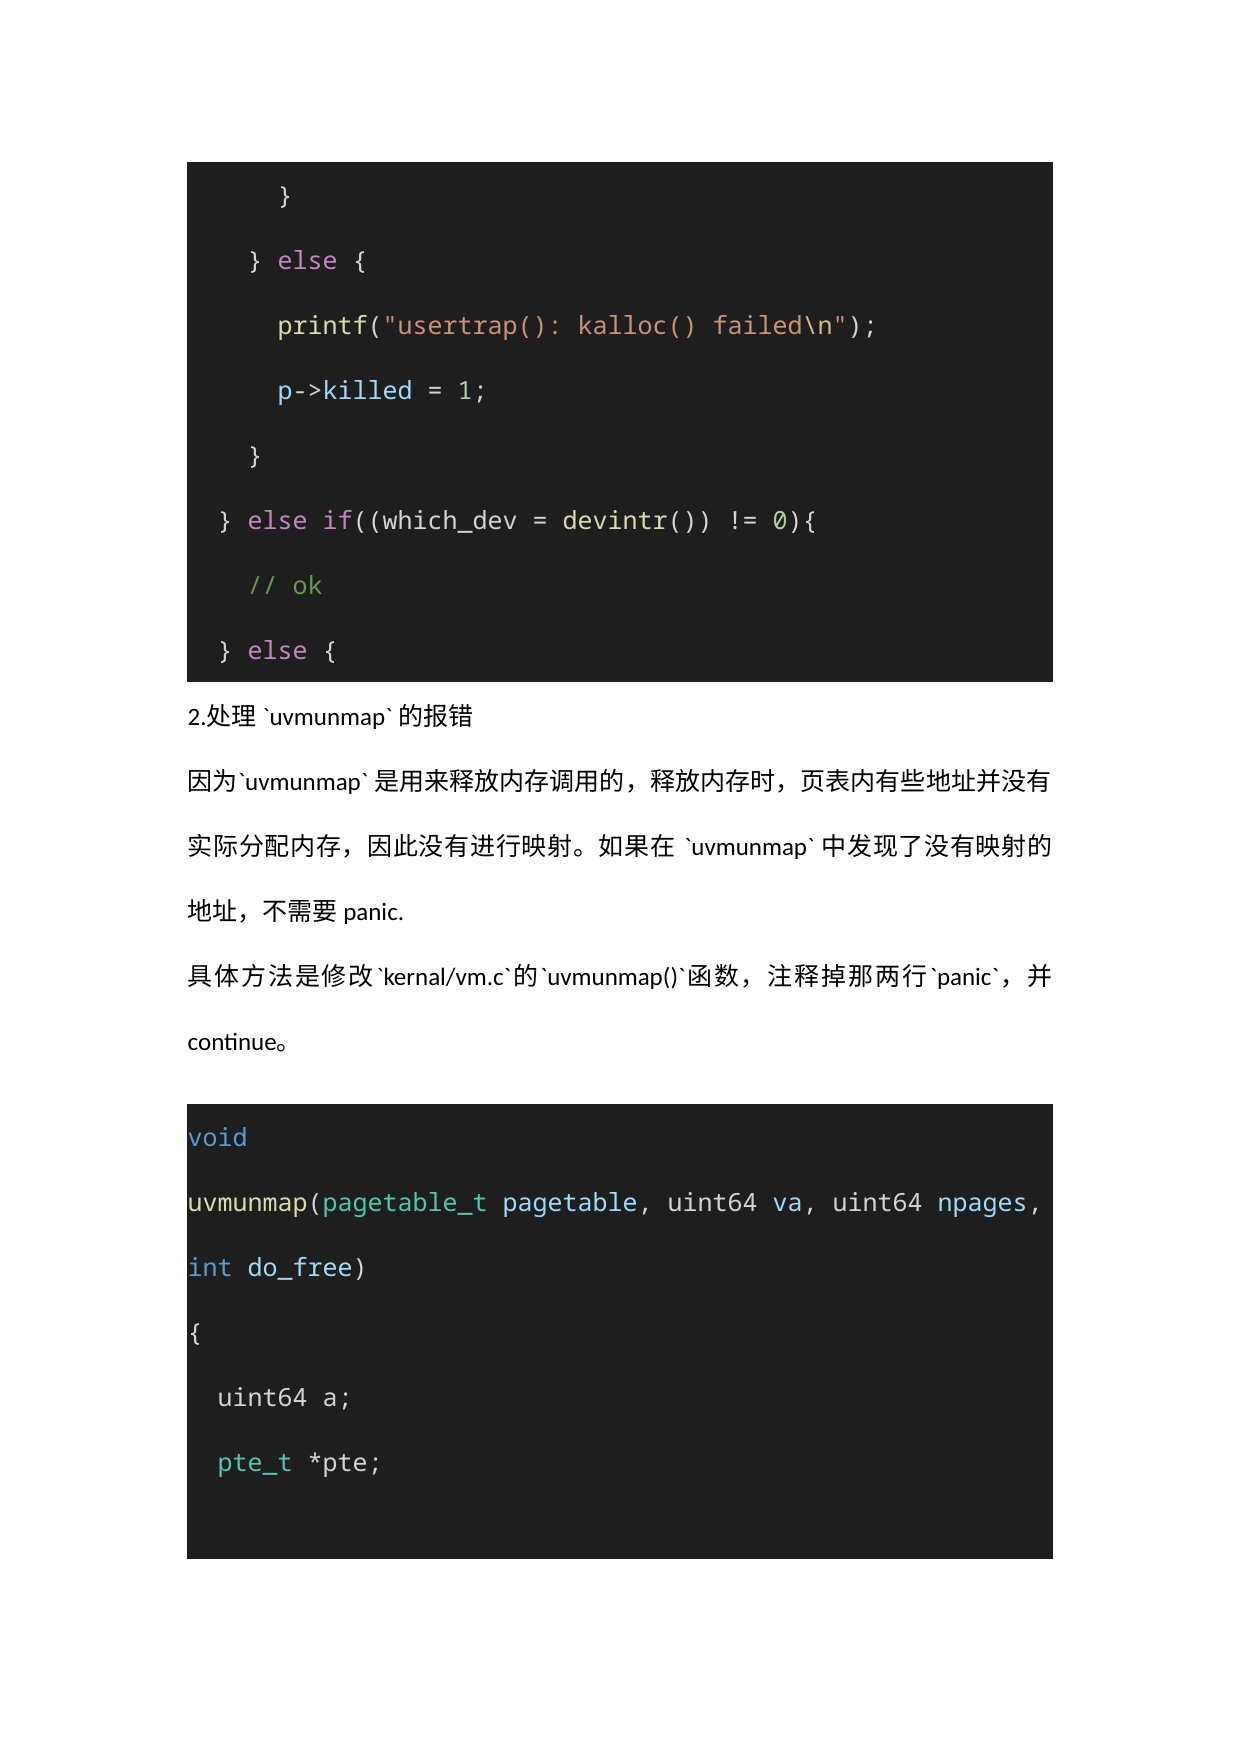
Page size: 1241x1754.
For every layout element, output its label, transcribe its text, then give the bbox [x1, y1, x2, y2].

text 2.处理 `uvmunmap` 的报错 [187, 682, 1053, 747]
text p->killed = 1; [187, 357, 1053, 422]
text } else { [187, 617, 1053, 682]
text void [187, 1104, 1053, 1169]
text pte_t *pte; [187, 1429, 1053, 1494]
text } else { [187, 227, 1053, 292]
text } [187, 162, 1053, 227]
text 具体方法是修改`kernal/vm.c`的`uvmunmap()`函数，注释掉那两行`panic`，并continue。 [187, 942, 1053, 1072]
text 因为`uvmunmap` 是用来释放内存调用的，释放内存时，页表内有些地址并没有实际分配内存，因此没有进行映射。如果在 `uvmunmap` 中发现了没有映射的地址，不需要 panic. [187, 747, 1053, 942]
text uint64 a; [187, 1364, 1053, 1429]
text } [187, 422, 1053, 487]
text // ok [187, 552, 1053, 617]
text printf("usertrap(): kalloc() failed\n"); [187, 292, 1053, 357]
text } else if((which_dev = devintr()) != 0){ [187, 487, 1053, 552]
text uvmunmap(pagetable_t pagetable, uint64 va, uint64 npages, int do_free) [187, 1169, 1053, 1299]
text { [187, 1299, 1053, 1364]
